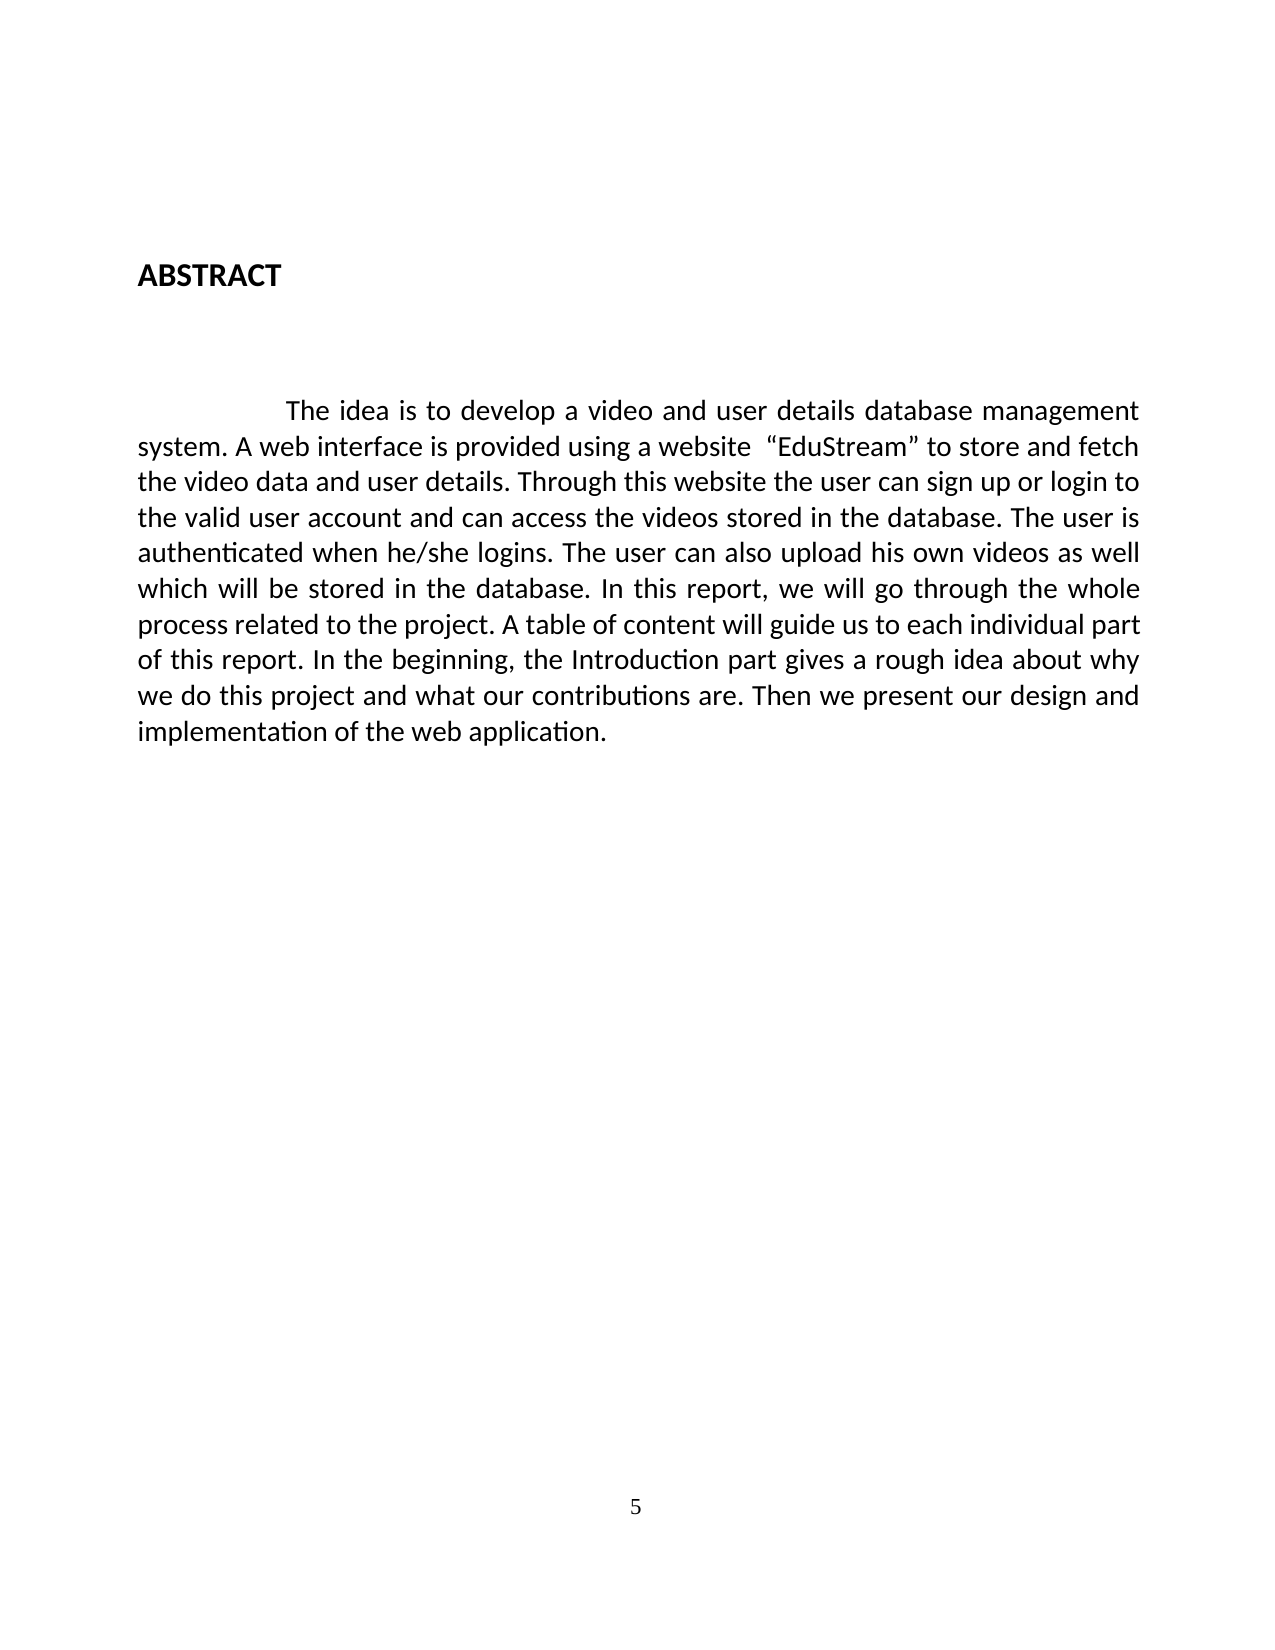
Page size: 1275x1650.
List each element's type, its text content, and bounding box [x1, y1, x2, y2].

text The idea is to develop a video and user details database management system. A web interface is provided using a website “EduStream” to store and fetch the video data and user details. Through this website the user can sign up or login to the valid user account and can access the videos stored in the database. The user is authenticated when he/she logins. The user can also upload his own videos as well which will be stored in the database. In this report, we will go through the whole process related to the project. A table of content will guide us to each individual part of this report. In the beginning, the Introduction part gives a rough idea about why we do this project and what our contributions are. Then we present our design and implementation of the web application. [137, 392, 1142, 748]
text ABSTRACT [137, 254, 1142, 294]
